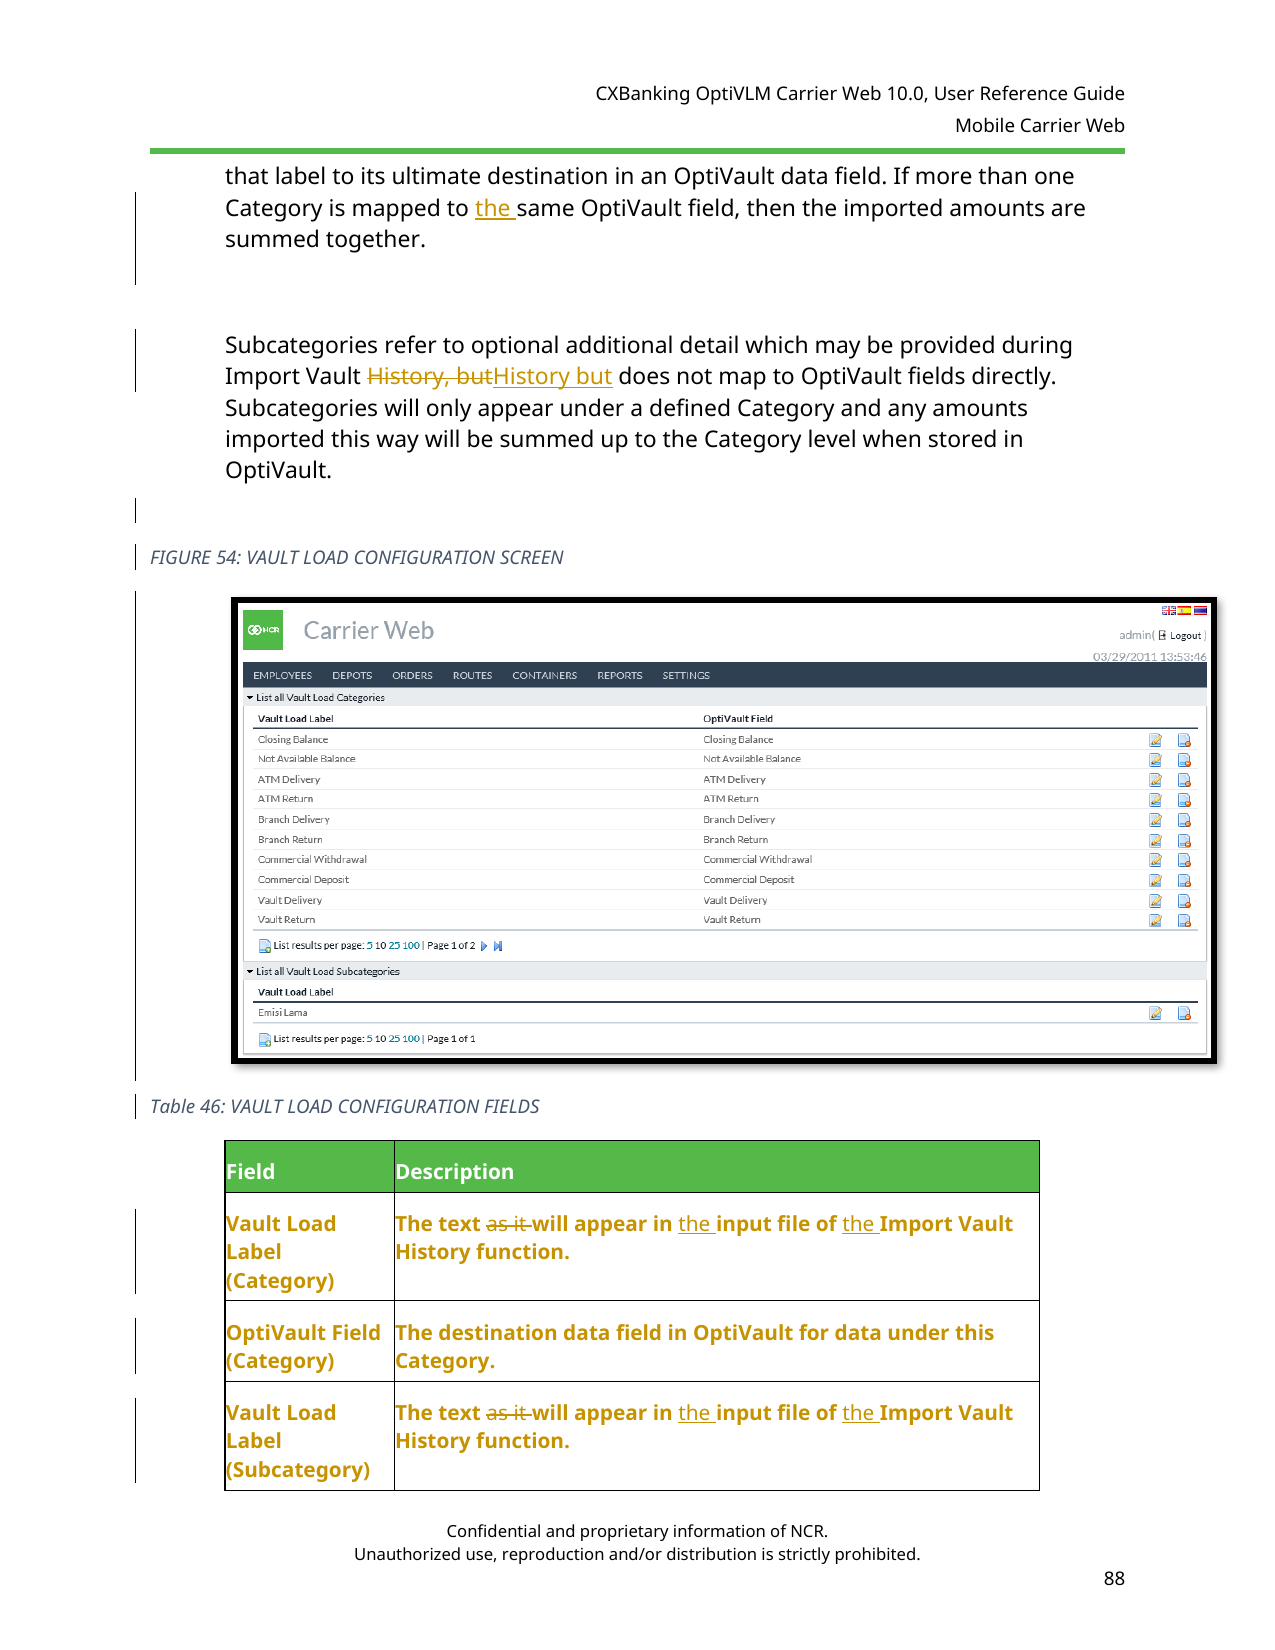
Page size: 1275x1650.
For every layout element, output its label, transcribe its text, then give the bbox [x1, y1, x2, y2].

table_header Field [226, 1141, 394, 1192]
table_header Description [395, 1141, 1039, 1192]
table_cell The destination data field in OptiVault for data under this Category. [395, 1301, 1039, 1381]
text FIGURE 54: VAULT LOAD CONFIGURATION SCREEN [150, 544, 1125, 570]
table_cell The text will appear in input file of Import Vault History function. [395, 1382, 1039, 1489]
table_cell Vault Load Label (Subcategory) [226, 1382, 394, 1489]
text Subcategories refer to optional additional detail which may be provided during Import Vault does not map to OptiVault fields directly. Subcategories will only appear under a defined Category and any amounts imported this way will be summed up to the Category level when stored in OptiVault. [225, 329, 1125, 485]
text Table 46: VAULT LOAD CONFIGURATION FIELDS [150, 1094, 1125, 1119]
table_cell The text will appear in input file of Import Vault History function. [395, 1193, 1039, 1300]
table_cell OptiVault Field (Category) [226, 1301, 394, 1381]
table_cell Vault Load Label (Category) [226, 1193, 394, 1300]
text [225, 160, 1125, 317]
picture [238, 603, 1211, 1058]
